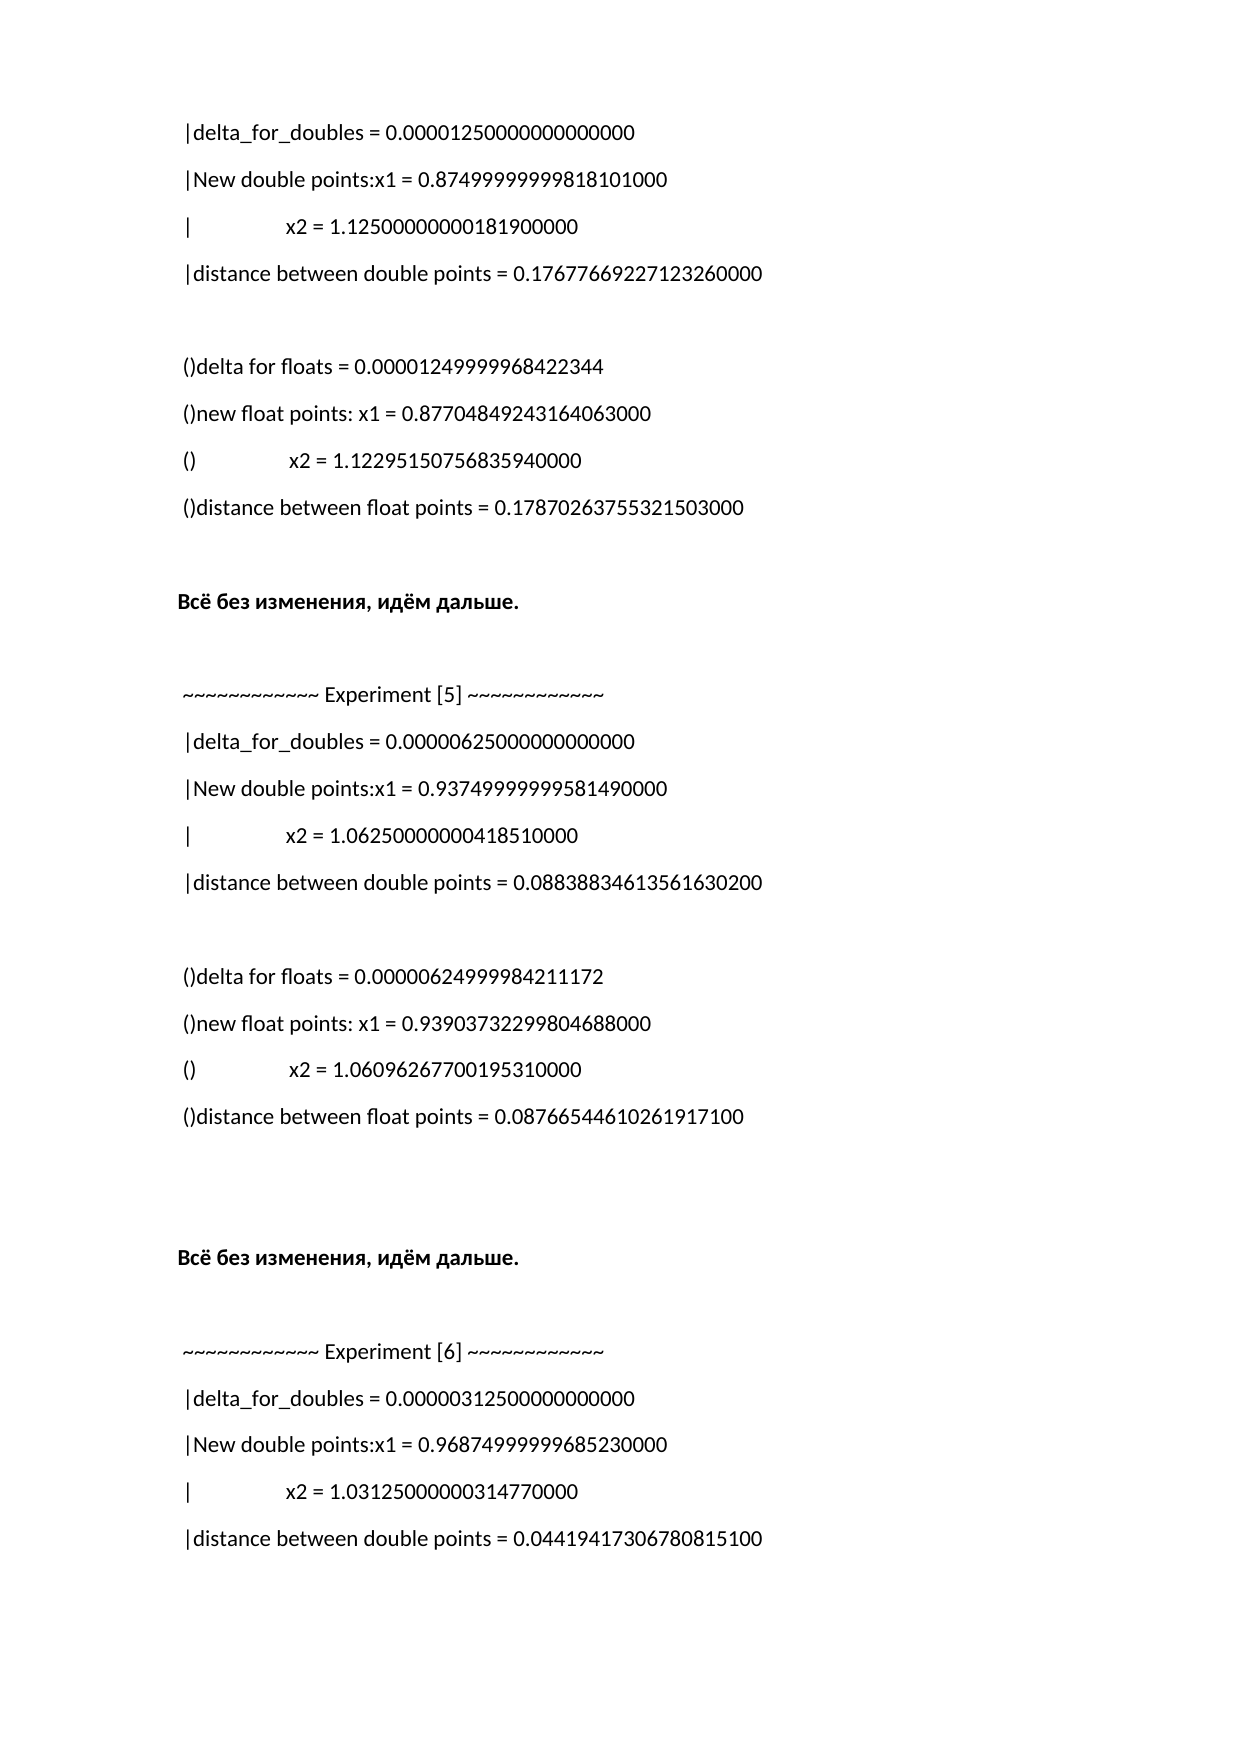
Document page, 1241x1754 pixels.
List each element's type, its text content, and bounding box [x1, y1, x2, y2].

text |distance between double points = 0.08838834613561630200 [177, 868, 1152, 896]
text |distance between double points = 0.17677669227123260000 [177, 259, 1152, 287]
text | x2 = 1.06250000000418510000 [177, 821, 1152, 849]
text | x2 = 1.12500000000181900000 [177, 212, 1152, 240]
text ~~~~~~~~~~~~ Experiment [5] ~~~~~~~~~~~~ [177, 681, 1152, 709]
text ()distance between float points = 0.08766544610261917100 [177, 1102, 1152, 1131]
text ()new float points: x1 = 0.93903732299804688000 [177, 1009, 1152, 1037]
text Всё без изменения, идём дальше. [177, 587, 1152, 615]
text () x2 = 1.12295150756835940000 [177, 446, 1152, 474]
text Всё без изменения, идём дальше. [177, 1243, 1152, 1271]
text |New double points:x1 = 0.96874999999685230000 [177, 1431, 1152, 1459]
text |delta_for_doubles = 0.00001250000000000000 [177, 118, 1152, 146]
text () x2 = 1.06096267700195310000 [177, 1056, 1152, 1084]
text ()delta for floats = 0.00001249999968422344 [177, 352, 1152, 381]
text |distance between double points = 0.04419417306780815100 [177, 1524, 1152, 1552]
text ()distance between float points = 0.17870263755321503000 [177, 493, 1152, 521]
text ()delta for floats = 0.00000624999984211172 [177, 962, 1152, 990]
text |delta_for_doubles = 0.00000312500000000000 [177, 1384, 1152, 1412]
text |New double points:x1 = 0.93749999999581490000 [177, 774, 1152, 802]
text |New double points:x1 = 0.87499999999818101000 [177, 165, 1152, 193]
text ~~~~~~~~~~~~ Experiment [6] ~~~~~~~~~~~~ [177, 1337, 1152, 1365]
text | x2 = 1.03125000000314770000 [177, 1477, 1152, 1506]
text |delta_for_doubles = 0.00000625000000000000 [177, 727, 1152, 756]
text ()new float points: x1 = 0.87704849243164063000 [177, 399, 1152, 427]
